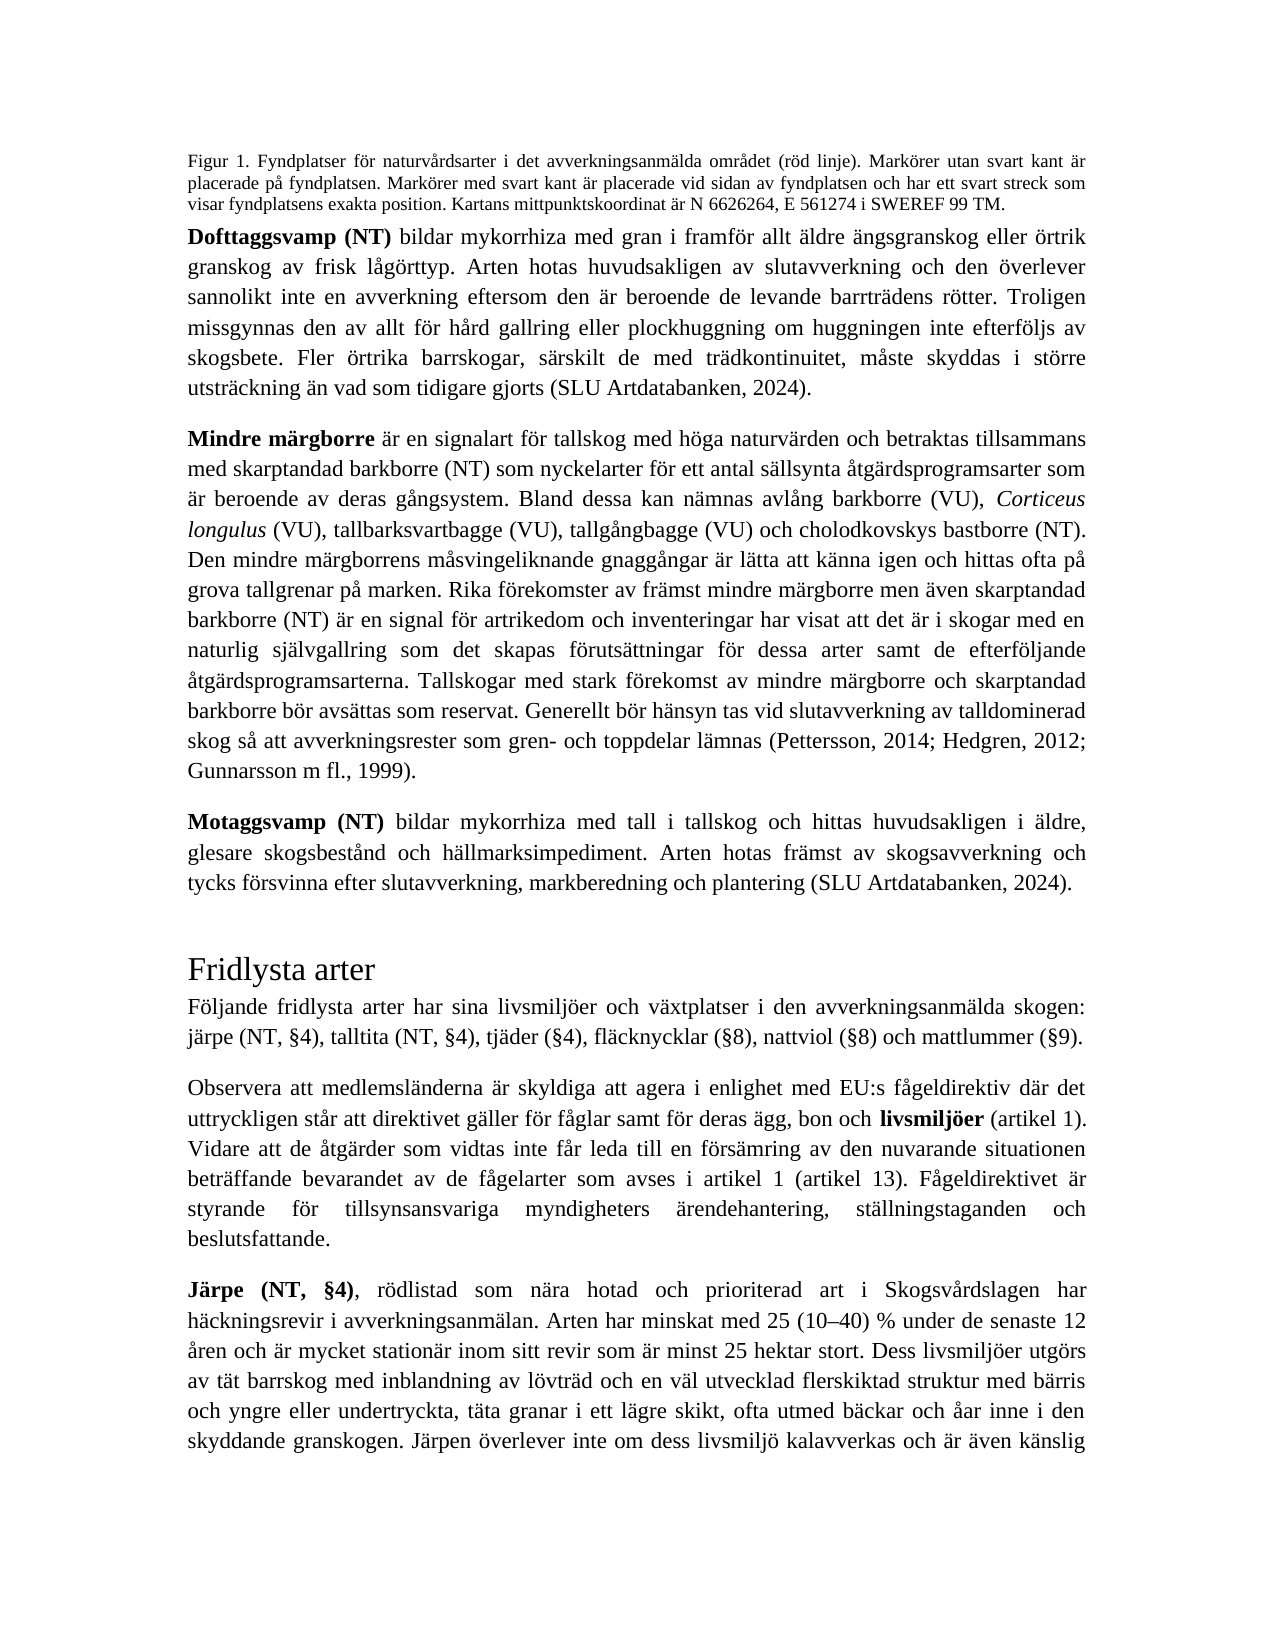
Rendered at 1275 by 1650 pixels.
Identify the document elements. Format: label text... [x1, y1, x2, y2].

text Dofttaggsvamp (NT) bildar mykorrhiza med gran i framför allt äldre ängsgranskog eller örtrik granskog av frisk lågörttyp. Arten hotas huvudsakligen av slutavverkning och den överlever sannolikt inte en avverkning eftersom den är beroende de levande barrträdens rötter. Troligen missgynnas den av allt för hård gallring eller plockhuggning om huggningen inte efterföljs av skogsbete. Fler örtrika barrskogar, särskilt de med trädkontinuitet, måste skyddas i större utsträckning än vad som tidigare gjorts (SLU Artdatabanken, 2024). [187, 223, 1087, 400]
text Figur 1. Fyndplatser för naturvårdsarter i det avverkningsanmälda området (röd linje). Markörer utan svart kant är placerade på fyndplatsen. Markörer med svart kant är placerade vid sidan av fyndplatsen och har ett svart streck som visar fyndplatsens exakta position. Kartans mittpunktskoordinat är N 6626264, E 561274 i SWEREF 99 TM. [187, 150, 1087, 215]
subtitle Fridlysta arter [187, 949, 1087, 987]
text Följande fridlysta arter har sina livsmiljöer och växtplatser i den avverkningsanmälda skogen: järpe (NT, §4), talltita (NT, §4), tjäder (§4), fläcknycklar (§8), nattviol (§8) och mattlummer (§9). [187, 993, 1087, 1050]
text Mindre märgborre är en signalart för tallskog med höga naturvärden och betraktas tillsammans med skarptandad barkborre (NT) som nyckelarter för ett antal sällsynta åtgärdsprogramsarter som är beroende av deras gångsystem. Bland dessa kan nämnas avlång barkborre (VU), Corticeus longulus (VU), tallbarksvartbagge (VU), tallgångbagge (VU) och cholodkovskys bastborre (NT). Den mindre märgborrens måsvingeliknande gnaggångar är lätta att känna igen och hittas ofta på grova tallgrenar på marken. Rika förekomster av främst mindre märgborre men även skarptandad barkborre (NT) är en signal för artrikedom och inventeringar har visat att det är i skogar med en naturlig självgallring som det skapas förutsättningar för dessa arter samt de efterföljande åtgärdsprogramsarterna. Tallskogar med stark förekomst av mindre märgborre och skarptandad barkborre bör avsättas som reservat. Generellt bör hänsyn tas vid slutavverkning av talldominerad skog så att avverkningsrester som gren- och toppdelar lämnas (Pettersson, 2014; Hedgren, 2012; Gunnarsson m fl., 1999). [187, 425, 1087, 784]
text Motaggsvamp (NT) bildar mykorrhiza med tall i tallskog och hittas huvudsakligen i äldre, glesare skogsbestånd och hällmarksimpediment. Arten hotas främst av skogsavverkning och tycks försvinna efter slutavverkning, markberedning och plantering (SLU Artdatabanken, 2024). [187, 808, 1087, 895]
